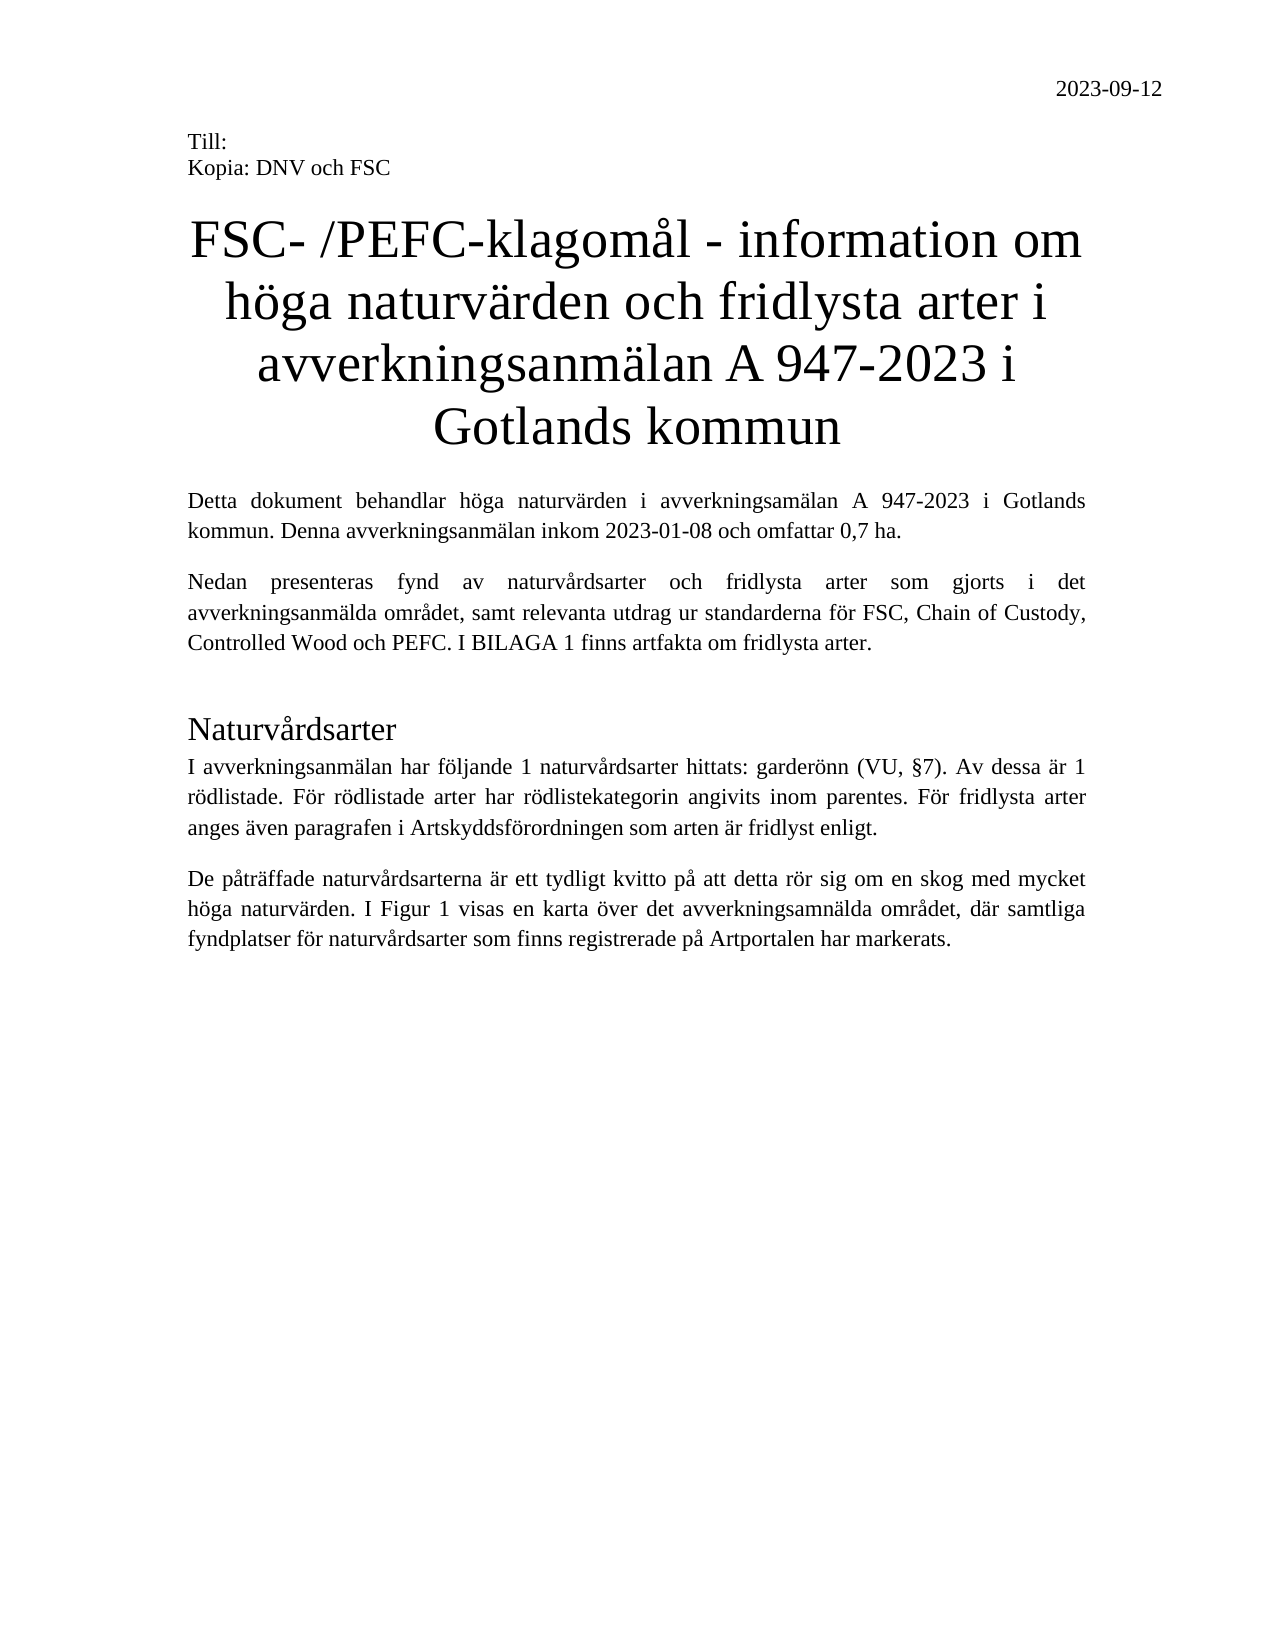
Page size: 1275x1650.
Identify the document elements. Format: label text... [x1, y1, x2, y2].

text Nedan presenteras fynd av naturvårdsarter och fridlysta arter som gjorts i det avverkningsanmälda området, samt relevanta utdrag ur standarderna för FSC, Chain of Custody, Controlled Wood och PEFC. I BILAGA 1 finns artfakta om fridlysta arter. [187, 568, 1087, 655]
text I avverkningsanmälan har följande 1 naturvårdsarter hittats: garderönn (VU, §7). Av dessa är 1 rödlistade. För rödlistade arter har rödlistekategorin angivits inom parentes. För fridlysta arter anges även paragrafen i Artskyddsförordningen som arten är fridlyst enligt. [187, 753, 1087, 840]
subtitle Naturvårdsarter [187, 709, 1087, 747]
text Detta dokument behandlar höga naturvärden i avverkningsamälan A 947-2023 i Gotlands kommun. Denna avverkningsanmälan inkom 2023-01-08 och omfattar 0,7 ha. [187, 487, 1087, 544]
text De påträffade naturvårdsarterna är ett tydligt kvitto på att detta rör sig om en skog med mycket höga naturvärden. I Figur 1 visas en karta över det avverkningsamnälda området, där samtliga fyndplatser för naturvårdsarter som finns registrerade på Artportalen har markerats. [187, 864, 1087, 951]
title FSC- /PEFC-klagomål - information om höga naturvärden och fridlysta arter i avverkningsanmälan A 947-2023 i Gotlands kommun [187, 207, 1087, 456]
